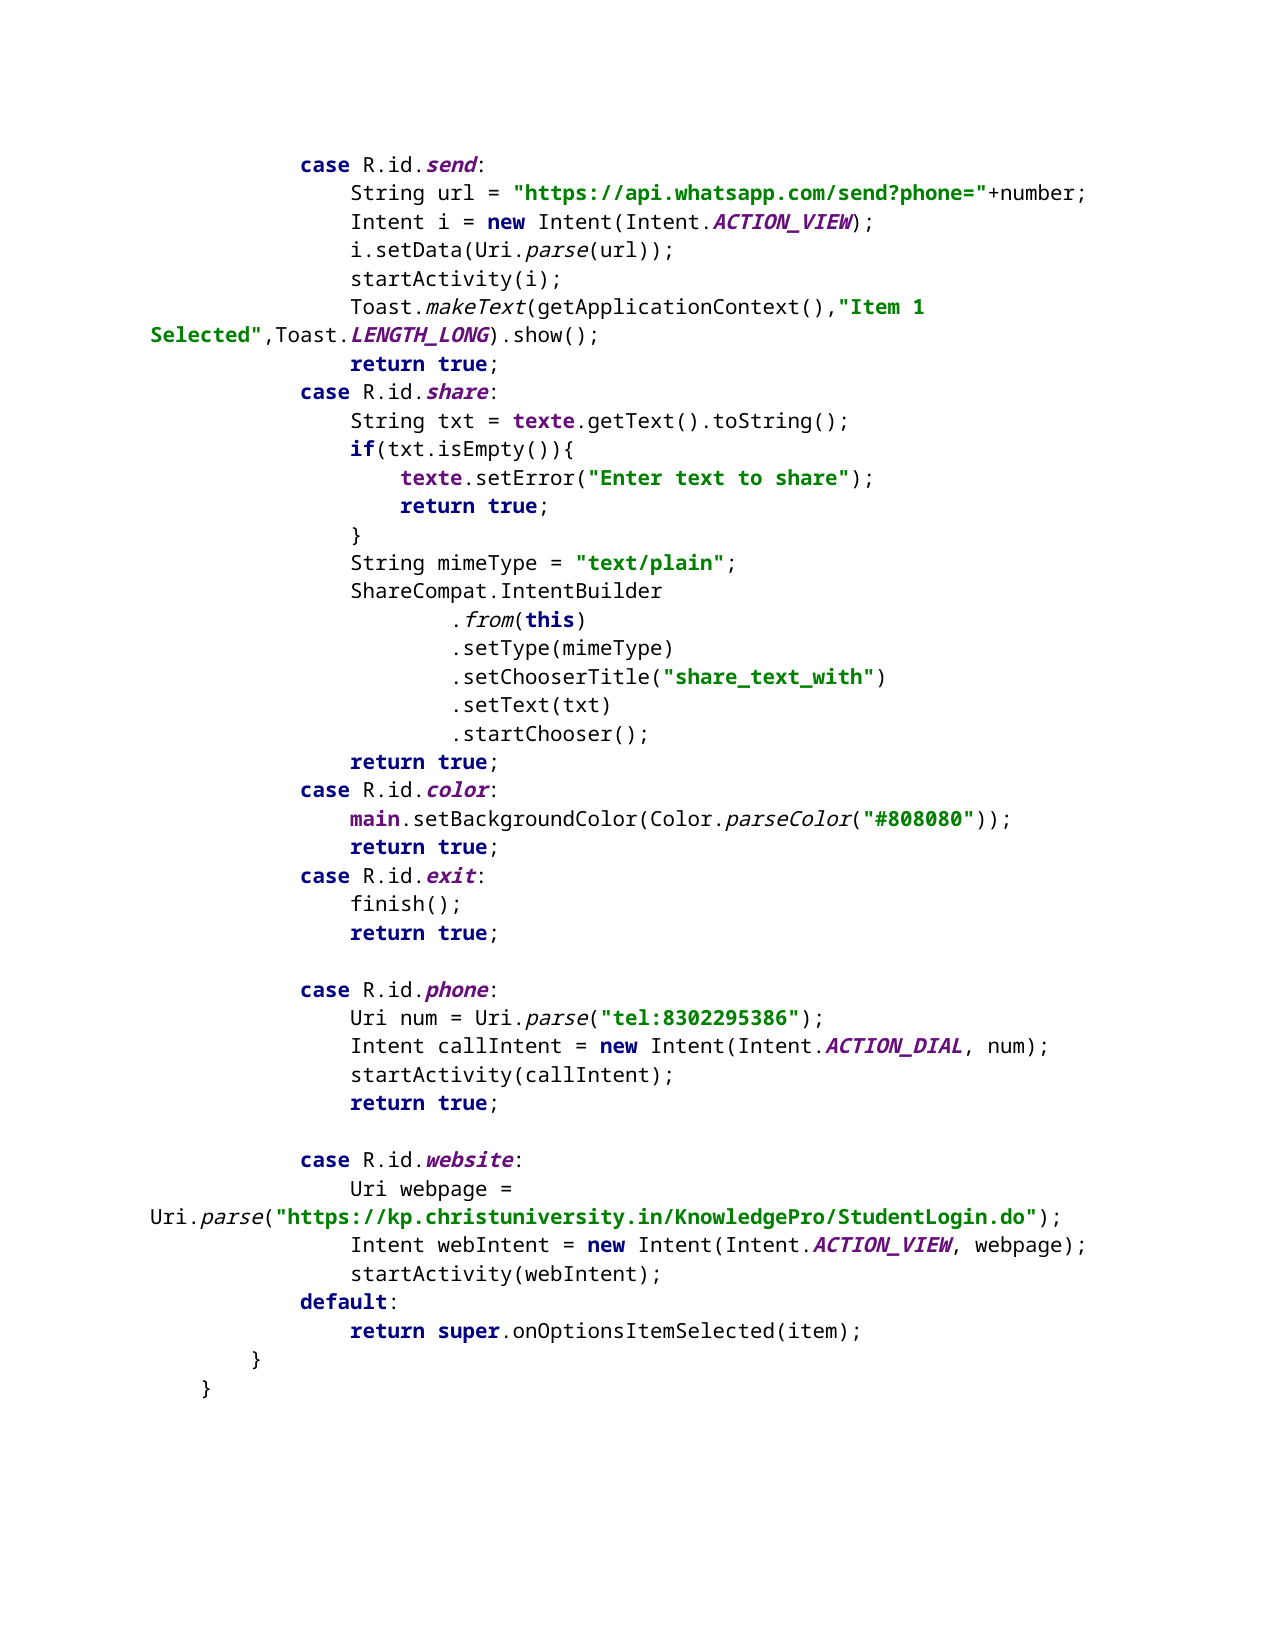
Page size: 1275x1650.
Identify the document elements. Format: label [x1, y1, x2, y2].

text [150, 150, 1125, 1487]
